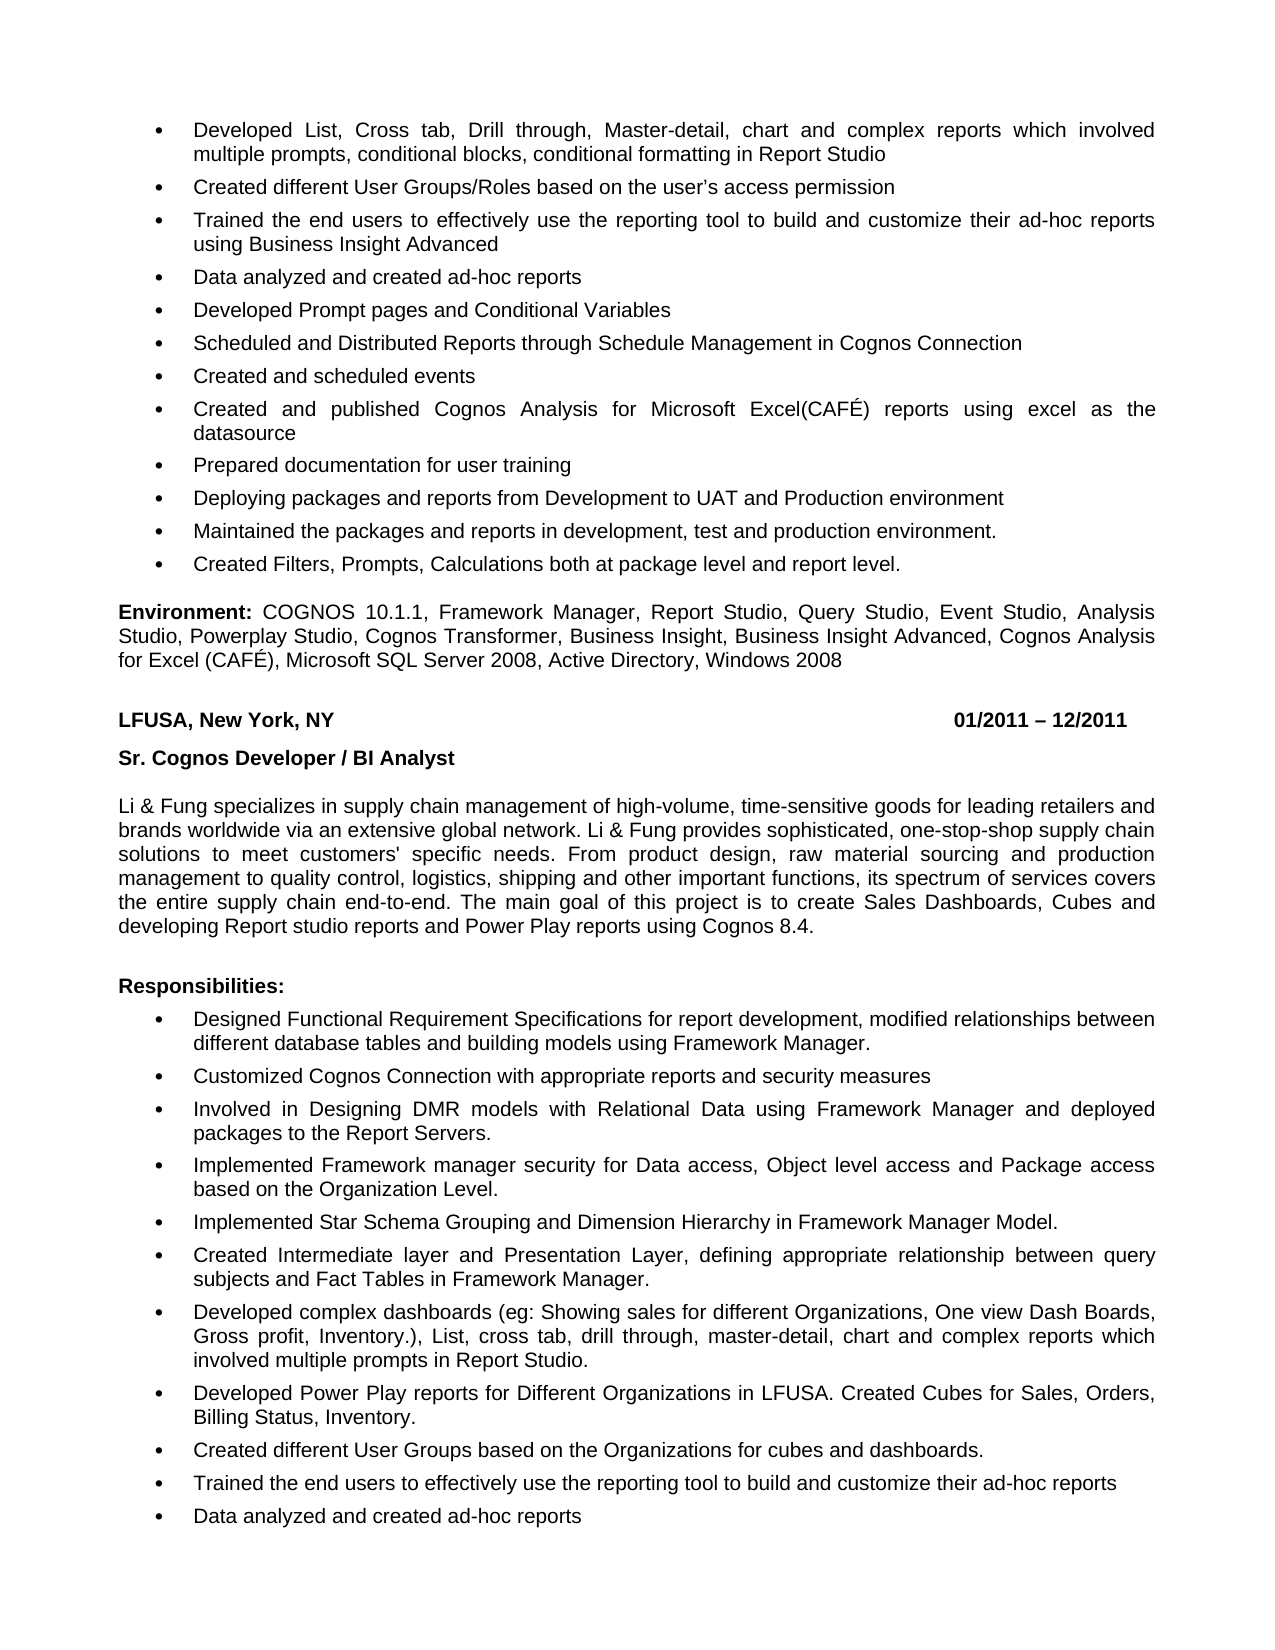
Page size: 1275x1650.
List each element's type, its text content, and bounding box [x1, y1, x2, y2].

list Implemented Framework manager security for Data access, Object level access and Package access based on the Organization Level. [156, 1153, 1157, 1201]
list Trained the end users to effectively use the reporting tool to build and customize their ad-hoc reports using Business Insight Advanced [156, 208, 1157, 256]
text Environment: COGNOS 10.1.1, Framework Manager, Report Studio, Query Studio, Event Studio, Analysis Studio, Powerplay Studio, Cognos Transformer, Business Insight, Business Insight Advanced, Cognos Analysis for Excel (CAFÉ), Microsoft SQL Server 2008, Active Directory, Windows 2008 [118, 600, 1157, 672]
list Developed Power Play reports for Different Organizations in LFUSA. Created Cubes for Sales, Orders, Billing Status, Inventory. [156, 1381, 1157, 1429]
list Created different User Groups/Roles based on the user’s access permission [156, 175, 1157, 199]
list Involved in Designing DMR models with Relational Data using Framework Manager and deployed packages to the Report Servers. [156, 1096, 1157, 1144]
list Developed List, Cross tab, Drill through, Master-detail, chart and complex reports which involved multiple prompts, conditional blocks, conditional formatting in Report Studio [156, 118, 1157, 166]
list Data analyzed and created ad-hoc reports [156, 265, 1157, 289]
list Deploying packages and reports from Development to UAT and Production environment [156, 486, 1157, 510]
list Created and published Cognos Analysis for Microsoft Excel(CAFÉ) reports using excel as the datasource [156, 396, 1157, 444]
text Li & Fung specializes in supply chain management of high-volume, time-sensitive goods for leading retailers and brands worldwide via an extensive global network. Li & Fung provides sophisticated, one-stop-shop supply chain solutions to meet customers' specific needs. From product design, raw material sourcing and production management to quality control, logistics, shipping and other important functions, its spectrum of services covers the entire supply chain end-to-end. The main goal of this project is to create Sales Dashboards, Cubes and developing Report studio reports and Power Play reports using Cognos 8.4. [118, 794, 1157, 938]
list Created and scheduled events [156, 363, 1157, 387]
list Scheduled and Distributed Reports through Schedule Management in Cognos Connection [156, 331, 1157, 354]
list Designed Functional Requirement Specifications for report development, modified relationships between different database tables and building models using Framework Manager. [156, 1007, 1157, 1054]
list Created Filters, Prompts, Calculations both at package level and report level. [156, 552, 1157, 576]
text LFUSA, New York, NY 01/2011 – 12/2011 [118, 708, 1157, 732]
text Sr. Cognos Developer / BI Analyst [118, 746, 1157, 770]
list Implemented Star Schema Grouping and Dimension Hierarchy in Framework Manager Model. [156, 1210, 1157, 1234]
list Maintained the packages and reports in development, test and production environment. [156, 519, 1157, 543]
list Customized Cognos Connection with appropriate reports and security measures [156, 1063, 1157, 1087]
list Developed complex dashboards (eg: Showing sales for different Organizations, One view Dash Boards, Gross profit, Inventory.), List, cross tab, drill through, master-detail, chart and complex reports which involved multiple prompts in Report Studio. [156, 1300, 1157, 1372]
list Created Intermediate layer and Presentation Layer, defining appropriate relationship between query subjects and Fact Tables in Framework Manager. [156, 1243, 1157, 1291]
text Responsibilities: [118, 974, 1157, 998]
list Developed Prompt pages and Conditional Variables [156, 298, 1157, 322]
list Prepared documentation for user training [156, 453, 1157, 477]
list Created different User Groups based on the Organizations for cubes and dashboards. [156, 1438, 1157, 1462]
list Data analyzed and created ad-hoc reports [156, 1503, 1157, 1527]
list Trained the end users to effectively use the reporting tool to build and customize their ad-hoc reports [156, 1471, 1157, 1494]
